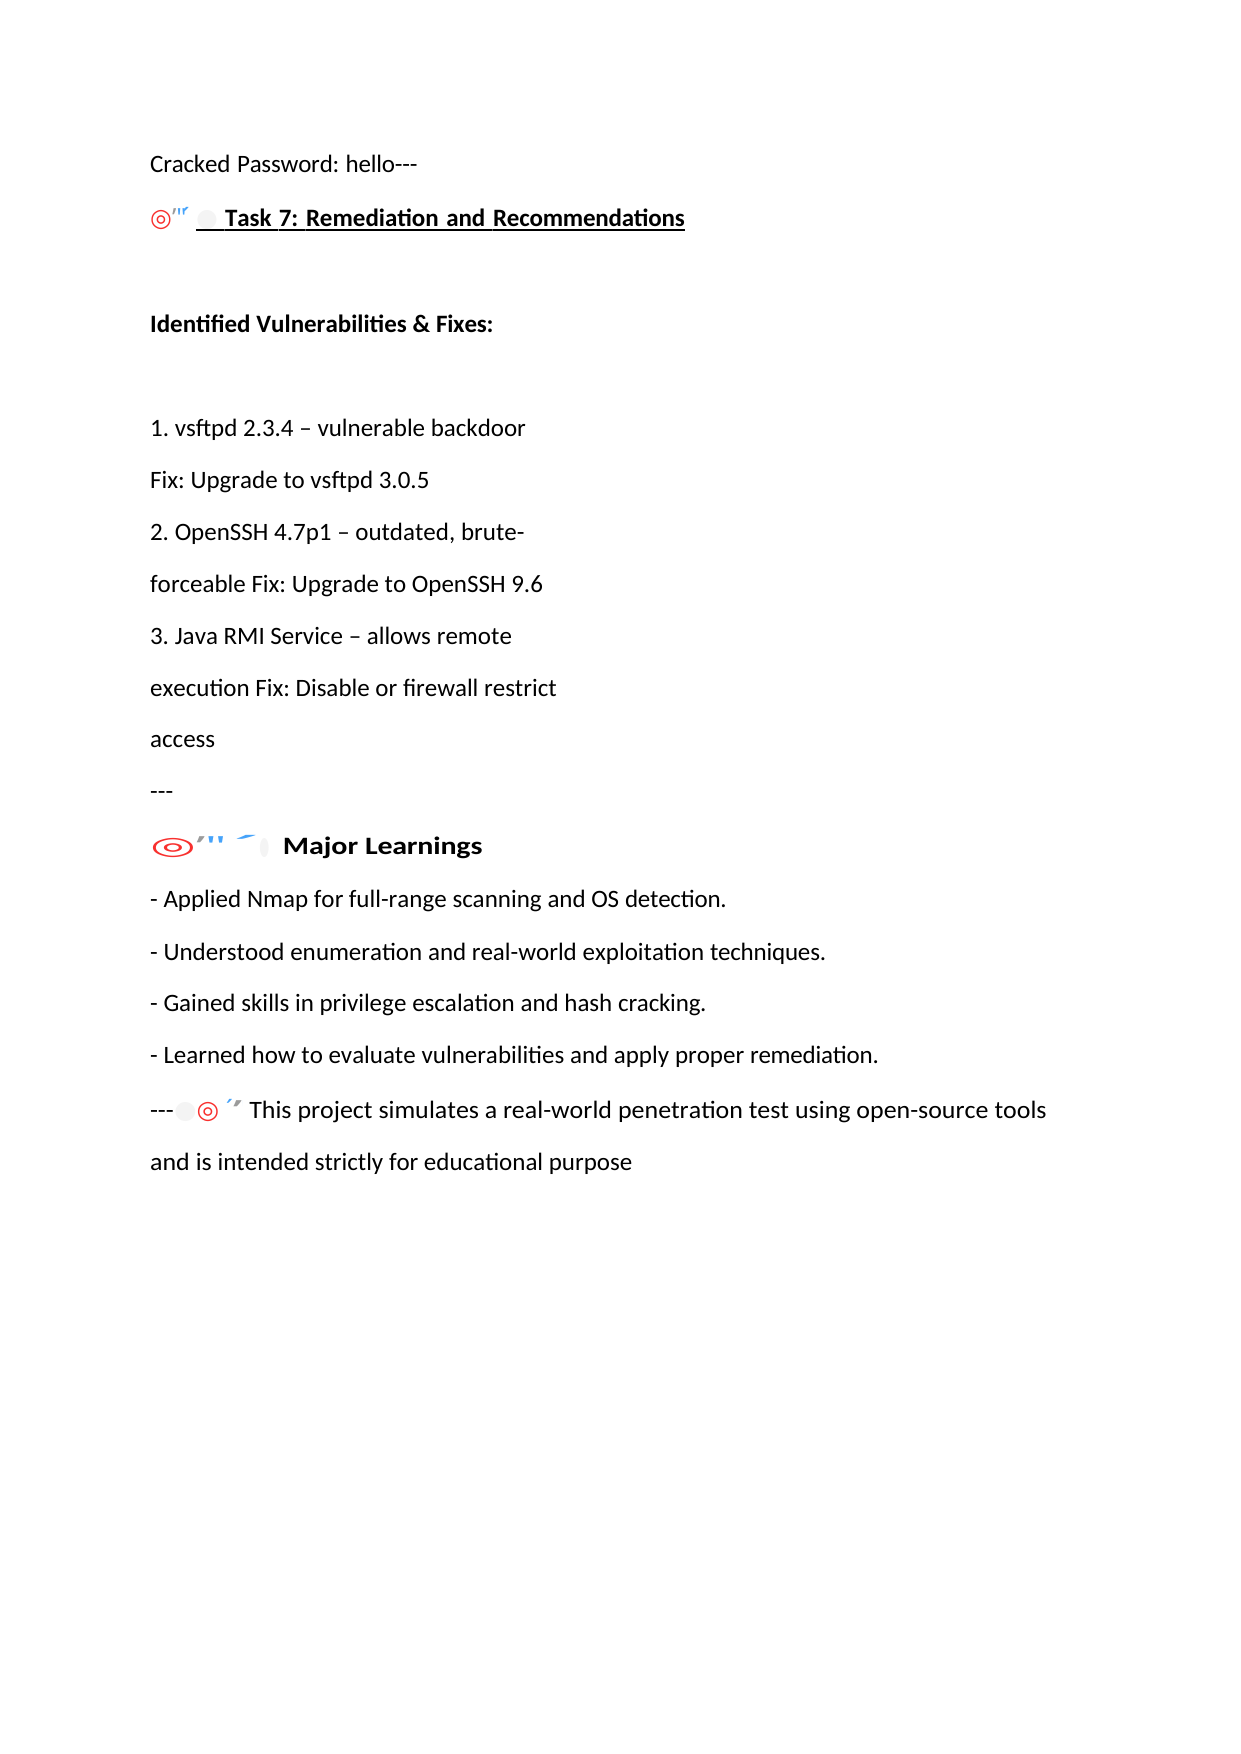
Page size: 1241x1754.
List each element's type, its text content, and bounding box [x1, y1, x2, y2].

list Applied Nmap for full-range scanning and OS detection. [150, 884, 1078, 914]
text Identified Vulnerabilities & Fixes: [150, 308, 1078, 339]
text 1. vsftpd 2.3.4 – vulnerable backdoor Fix: Upgrade to vsftpd 3.0.5 [150, 412, 548, 494]
text --- [150, 776, 1078, 806]
list Learned how to evaluate vulnerabilities and apply proper remediation. [150, 1040, 1078, 1070]
text ---●◎ ´’" This project simulates a real-world penetration test using open-source tools and is intended strictly for educational purpose [150, 1092, 1078, 1176]
text ◎’"´ ● Task 7: Remediation and Recommendations [150, 200, 1078, 234]
text ◎’" ´● Major Learnings [150, 828, 1078, 862]
text Cracked Password: hello--- [150, 148, 1078, 178]
list OpenSSH 4.7p1 – outdated, brute-forceable Fix: Upgrade to OpenSSH 9.6 [150, 516, 619, 598]
list Java RMI Service – allows remote execution Fix: Disable or firewall restrict access [150, 620, 615, 754]
list Understood enumeration and real-world exploitation techniques. [150, 936, 1078, 966]
list Gained skills in privilege escalation and hash cracking. [150, 988, 1078, 1018]
